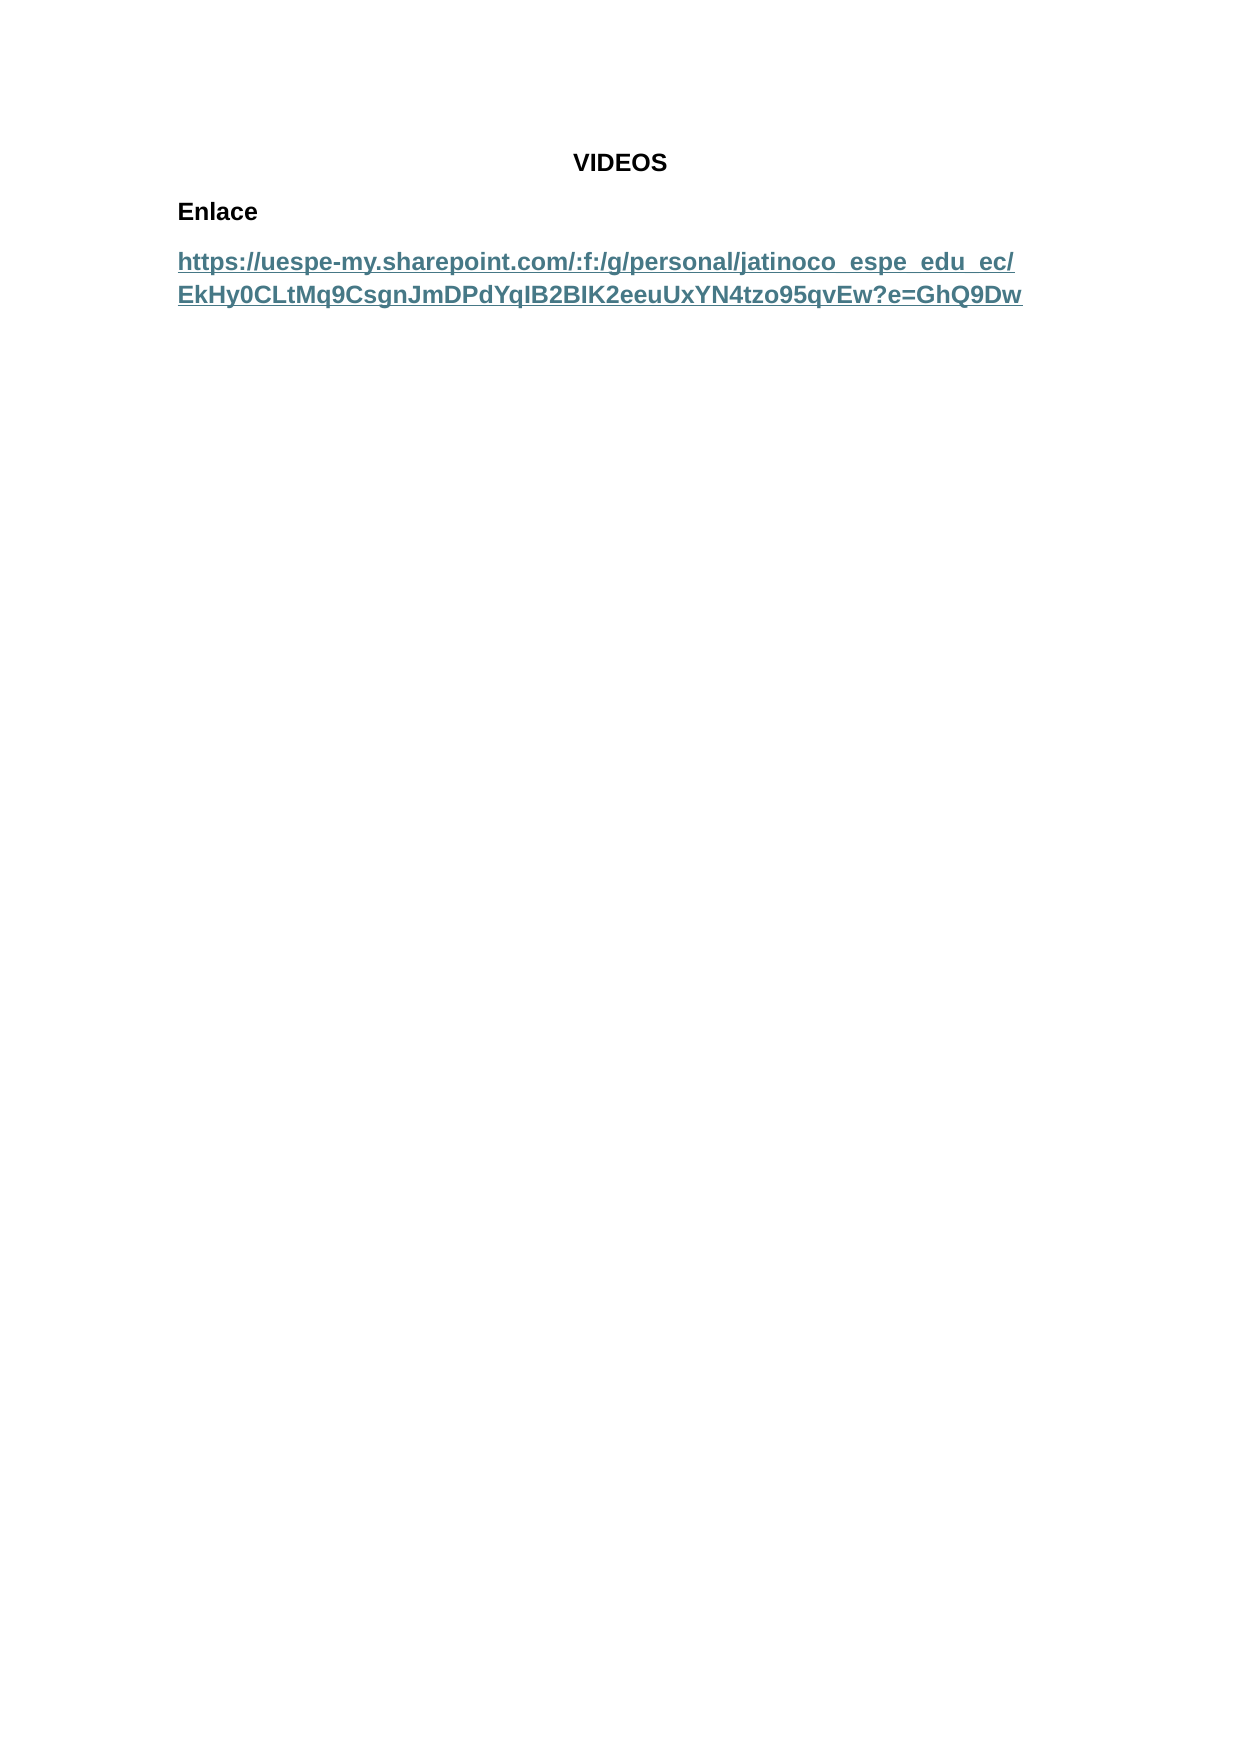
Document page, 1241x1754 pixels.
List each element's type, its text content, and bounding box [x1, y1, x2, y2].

text VIDEOS [177, 148, 1063, 176]
text https://uespe-my.sharepoint.com/:f:/g/personal/jatinoco_espe_edu_ec/EkHy0CLtMq9CsgnJmDPdYqIB2BIK2eeuUxYN4tzo95qvEw?e=GhQ9Dw [177, 247, 1063, 309]
text Enlace [177, 197, 1063, 226]
